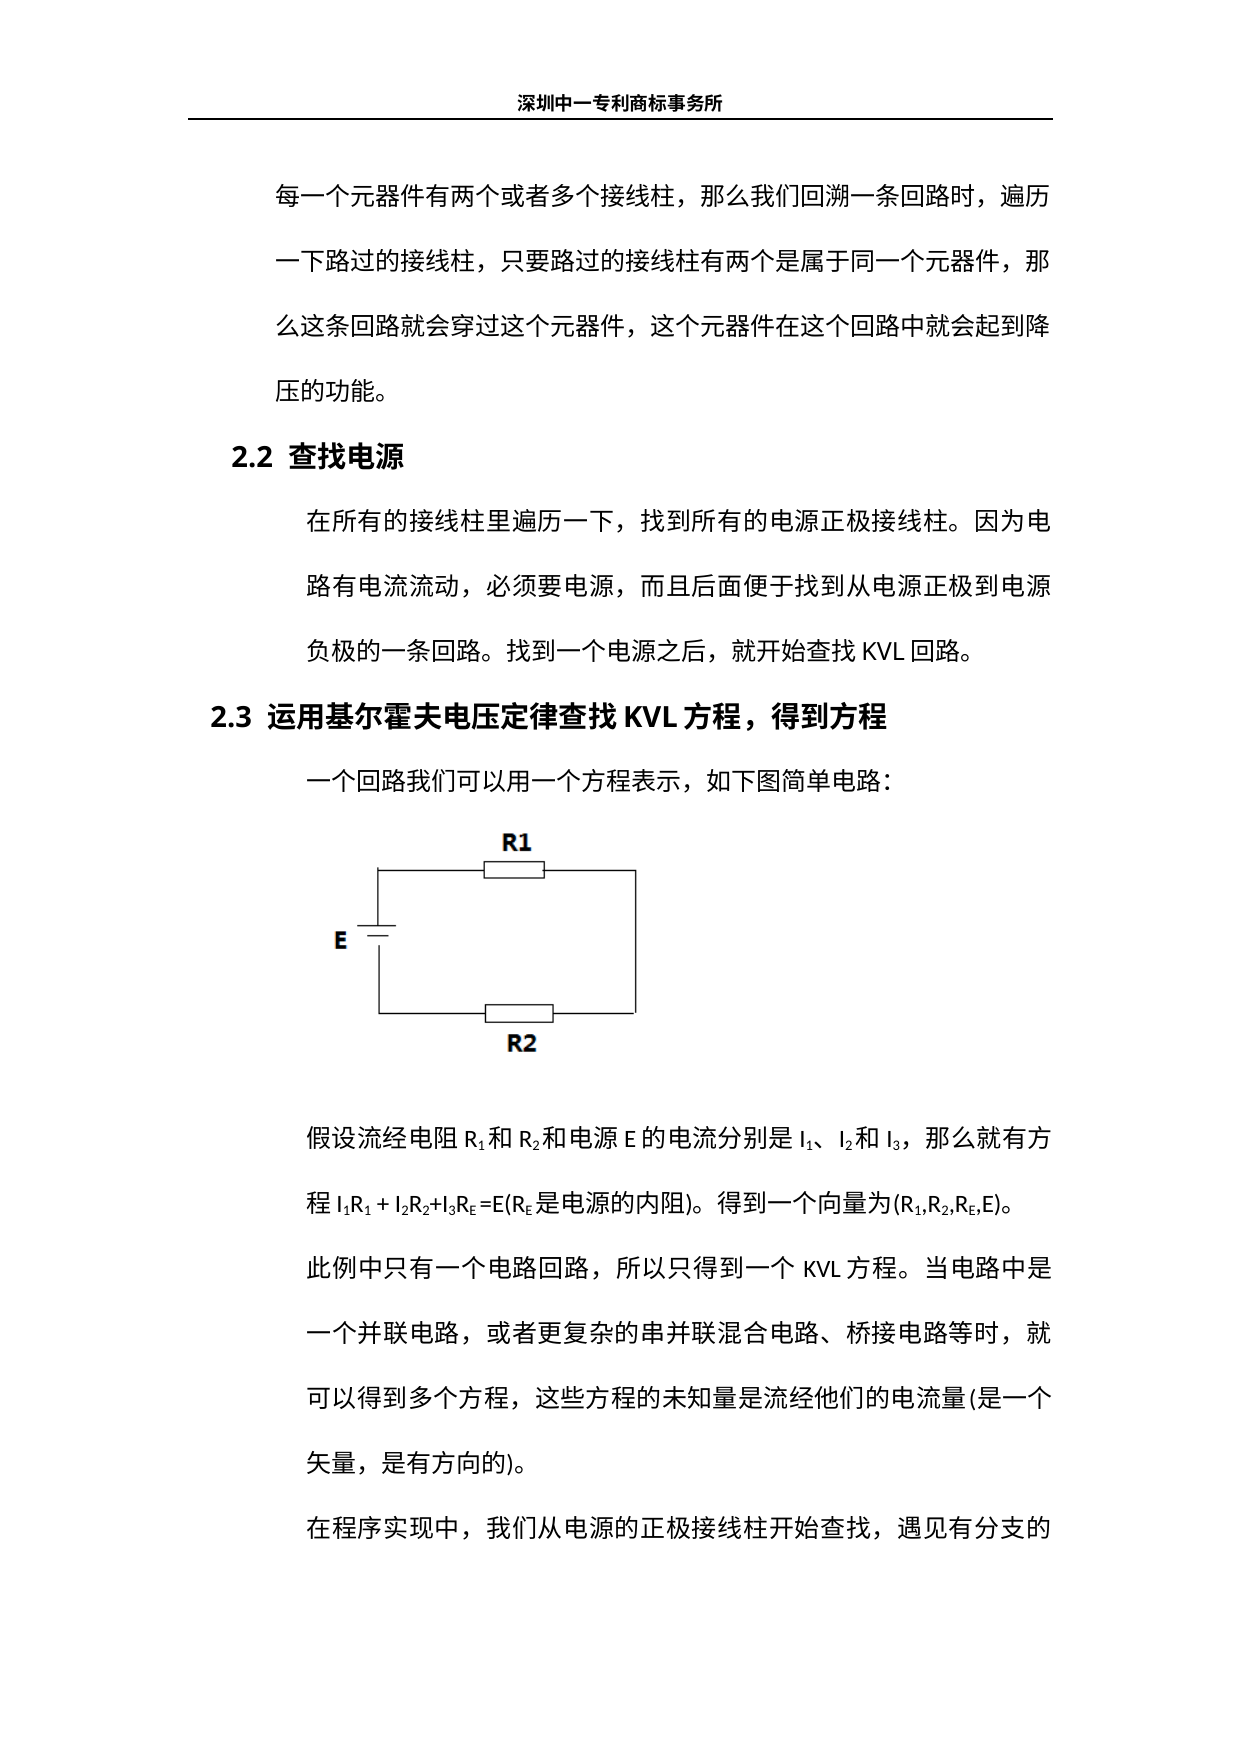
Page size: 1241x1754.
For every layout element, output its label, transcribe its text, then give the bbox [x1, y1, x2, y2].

text 假设流经电阻R1和R2和电源E的电流分别是I1、I2和I3，那么就有方程I1R1 + I2R2+I3RE =E(RE是电源的内阻)。得到一个向量为(R1,R2,RE,E)。 [306, 1104, 1053, 1234]
text 每一个元器件有两个或者多个接线柱，那么我们回溯一条回路时，遍历一下路过的接线柱，只要路过的接线柱有两个是属于同一个元器件，那么这条回路就会穿过这个元器件，这个元器件在这个回路中就会起到降压的功能。 [275, 162, 1053, 422]
picture [306, 811, 709, 1082]
text 在所有的接线柱里遍历一下，找到所有的电源正极接线柱。因为电路有电流流动，必须要电源，而且后面便于找到从电源正极到电源负极的一条回路。找到一个电源之后，就开始查找KVL回路。 [306, 487, 1053, 682]
text 一个回路我们可以用一个方程表示，如下图简单电路： [306, 747, 1053, 812]
list 2.2 查找电源 [231, 422, 1053, 487]
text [306, 1494, 1053, 1559]
list 2.3 运用基尔霍夫电压定律查找KVL方程，得到方程 [187, 682, 1053, 747]
text 此例中只有一个电路回路，所以只得到一个KVL方程。当电路中是一个并联电路，或者更复杂的串并联混合电路、桥接电路等时，就可以得到多个方程，这些方程的未知量是流经他们的电流量(是一个矢量，是有方向的)。 [306, 1234, 1053, 1494]
